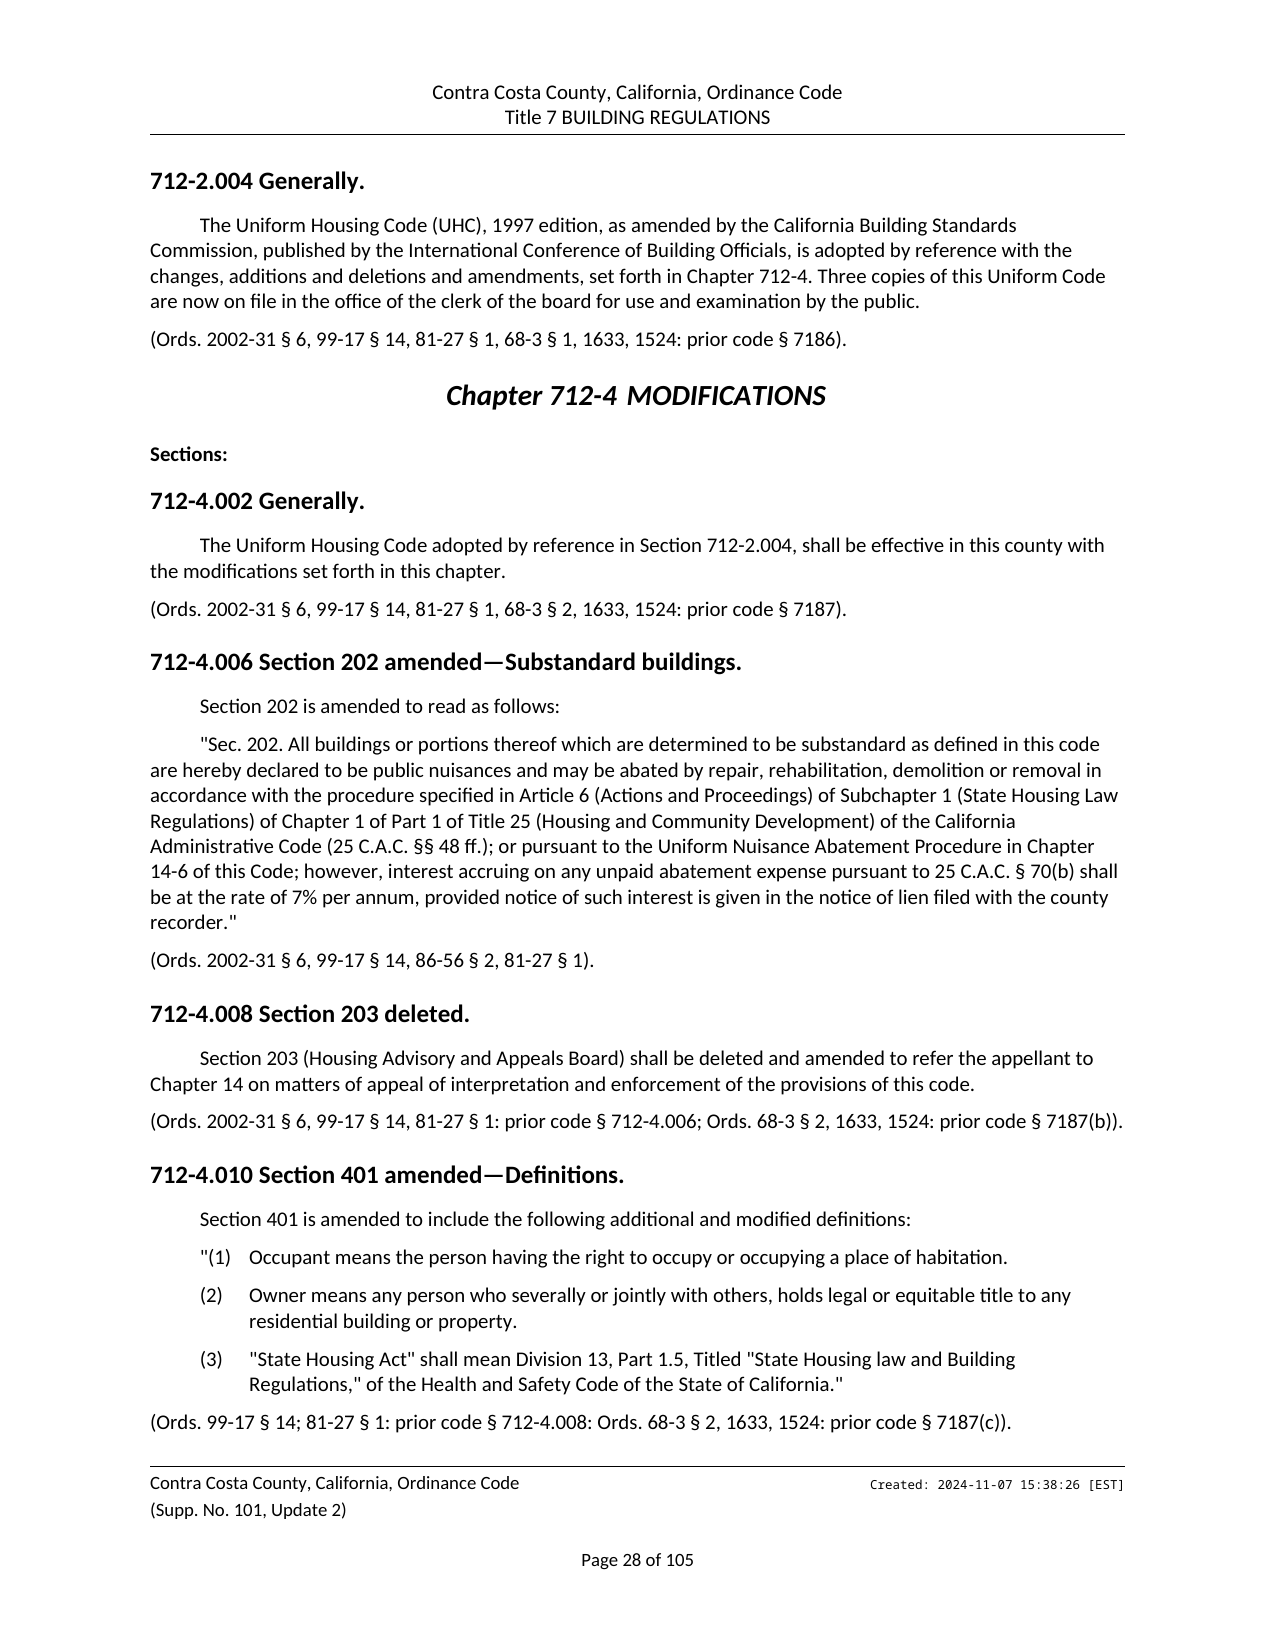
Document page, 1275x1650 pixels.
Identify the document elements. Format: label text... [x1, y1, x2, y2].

text 712-2.004 Generally. [150, 165, 1125, 195]
text The Uniform Housing Code adopted by reference in Section 712-2.004, shall be effective in this county with the modifications set forth in this chapter. [150, 532, 1125, 583]
list (2) Owner means any person who severally or jointly with others, holds legal or equitable title to any residential building or property. [199, 1282, 1125, 1333]
list "(1) Occupant means the person having the right to occupy or occupying a place of habitation. [199, 1244, 1125, 1270]
text Section 401 is amended to include the following additional and modified definitions: [150, 1207, 1125, 1232]
text (Ords. 99-17 § 14; 81-27 § 1: prior code § 712-4.008: Ords. 68-3 § 2, 1633, 1524: prior code § 7187(c)). [150, 1409, 1125, 1434]
text 712-4.002 Generally. [150, 485, 1125, 515]
subtitle Chapter 712-4 MODIFICATIONS [150, 377, 1125, 412]
text 712-4.006 Section 202 amended—Substandard buildings. [150, 646, 1125, 677]
text 712-4.010 Section 401 amended—Definitions. [150, 1159, 1125, 1189]
text The Uniform Housing Code (UHC), 1997 edition, as amended by the California Building Standards Commission, published by the International Conference of Building Officials, is adopted by reference with the changes, additions and deletions and amendments, set forth in Chapter 712-4. Three copies of this Uniform Code are now on file in the office of the clerk of the board for use and examination by the public. [150, 212, 1125, 314]
list (3) "State Housing Act" shall mean Division 13, Part 1.5, Titled "State Housing law and Building Regulations," of the Health and Safety Code of the State of California." [199, 1346, 1125, 1397]
text (Ords. 2002-31 § 6, 99-17 § 14, 81-27 § 1: prior code § 712-4.006; Ords. 68-3 § 2, 1633, 1524: prior code § 7187(b)). [150, 1109, 1125, 1134]
text (Ords. 2002-31 § 6, 99-17 § 14, 81-27 § 1, 68-3 § 1, 1633, 1524: prior code § 7186). [150, 326, 1125, 352]
text Sections: [150, 441, 1125, 466]
text (Ords. 2002-31 § 6, 99-17 § 14, 86-56 § 2, 81-27 § 1). [150, 947, 1125, 973]
text (Ords. 2002-31 § 6, 99-17 § 14, 81-27 § 1, 68-3 § 2, 1633, 1524: prior code § 7187). [150, 596, 1125, 621]
text Section 203 (Housing Advisory and Appeals Board) shall be deleted and amended to refer the appellant to Chapter 14 on matters of appeal of interpretation and enforcement of the provisions of this code. [150, 1045, 1125, 1096]
text Section 202 is amended to read as follows: [150, 694, 1125, 719]
text 712-4.008 Section 203 deleted. [150, 998, 1125, 1028]
text "Sec. 202. All buildings or portions thereof which are determined to be substandard as defined in this code are hereby declared to be public nuisances and may be abated by repair, rehabilitation, demolition or removal in accordance with the procedure specified in Article 6 (Actions and Proceedings) of Subchapter 1 (State Housing Law Regulations) of Chapter 1 of Part 1 of Title 25 (Housing and Community Development) of the California Administrative Code (25 C.A.C. §§ 48 ff.); or pursuant to the Uniform Nuisance Abatement Procedure in Chapter 14-6 of this Code; however, interest accruing on any unpaid abatement expense pursuant to 25 C.A.C. § 70(b) shall be at the rate of 7% per annum, provided notice of such interest is given in the notice of lien filed with the county recorder." [150, 732, 1125, 935]
